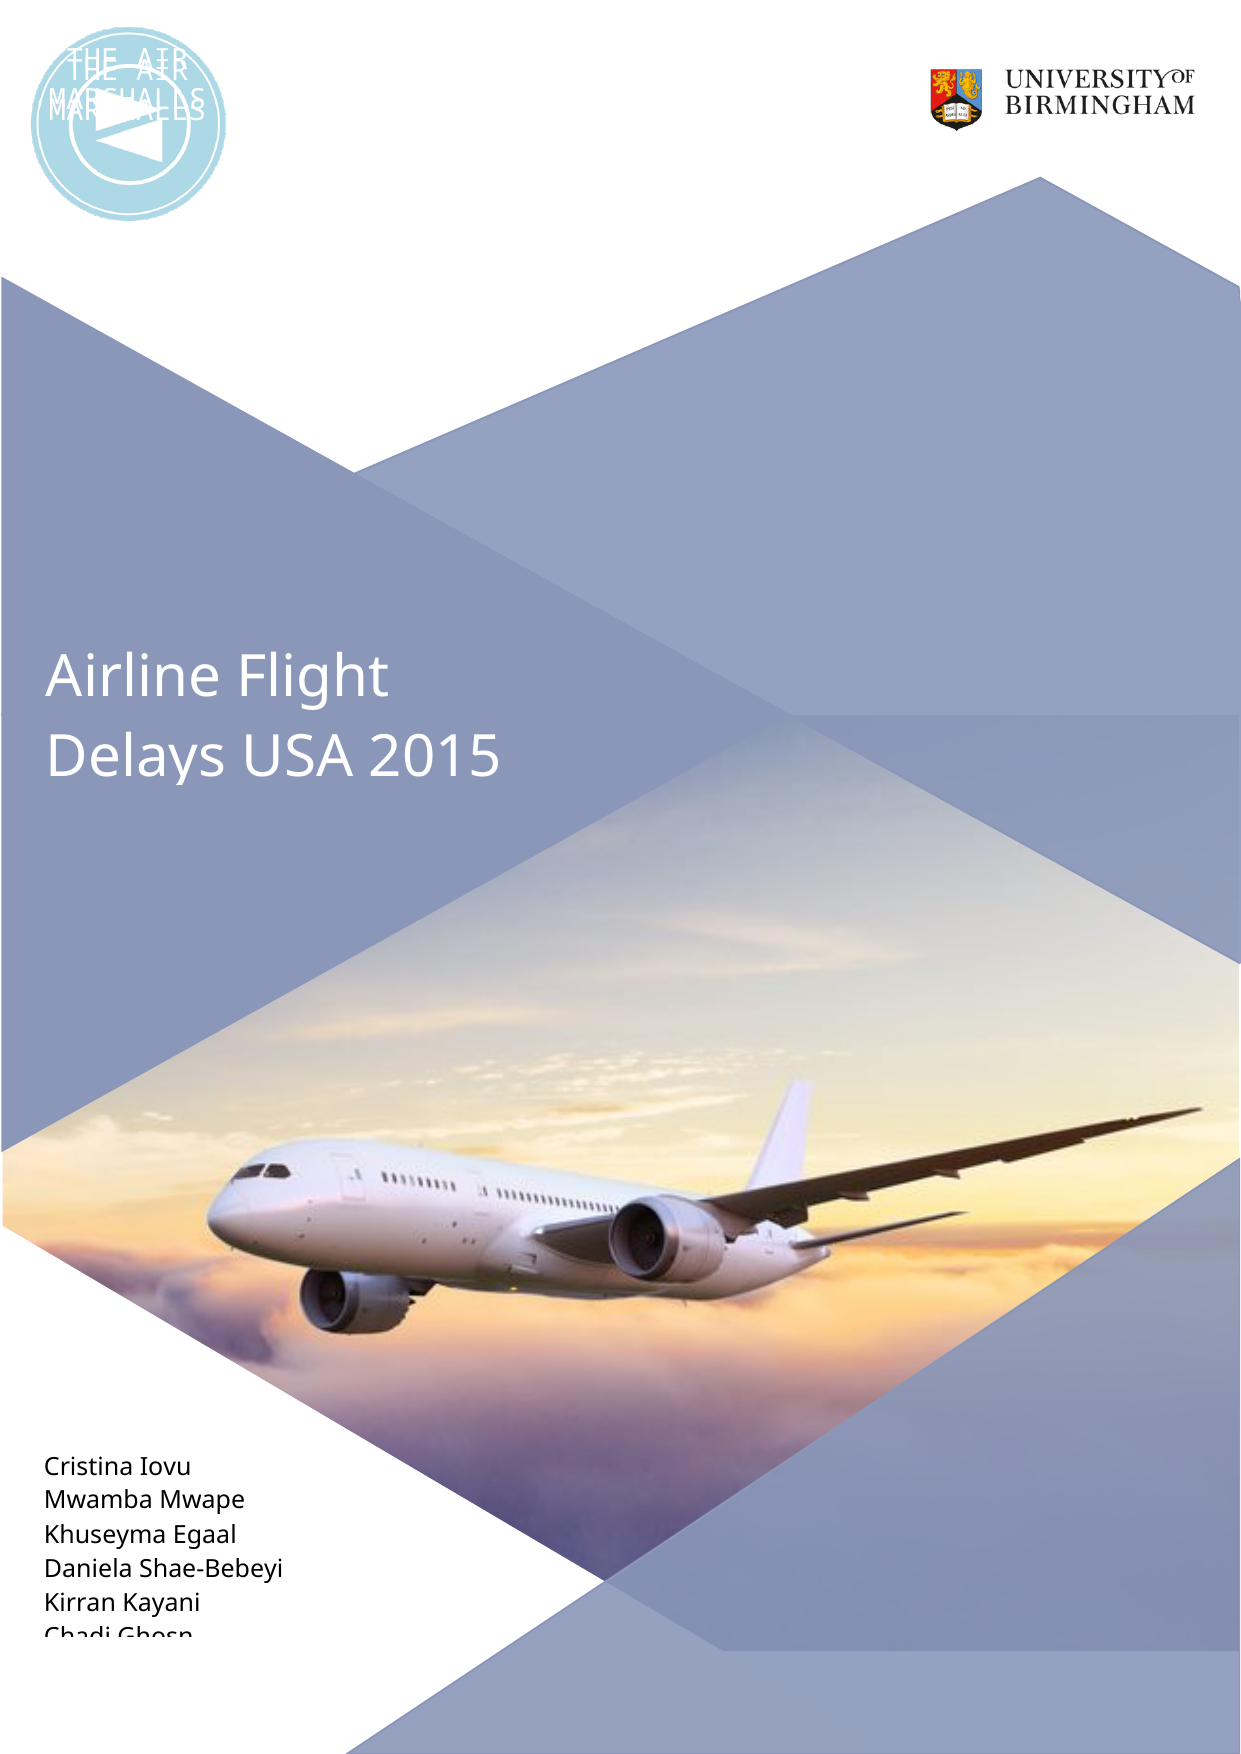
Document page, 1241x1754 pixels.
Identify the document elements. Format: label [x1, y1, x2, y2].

picture [885, 30, 1240, 170]
picture [2, 716, 1239, 1580]
picture [30, 23, 226, 226]
